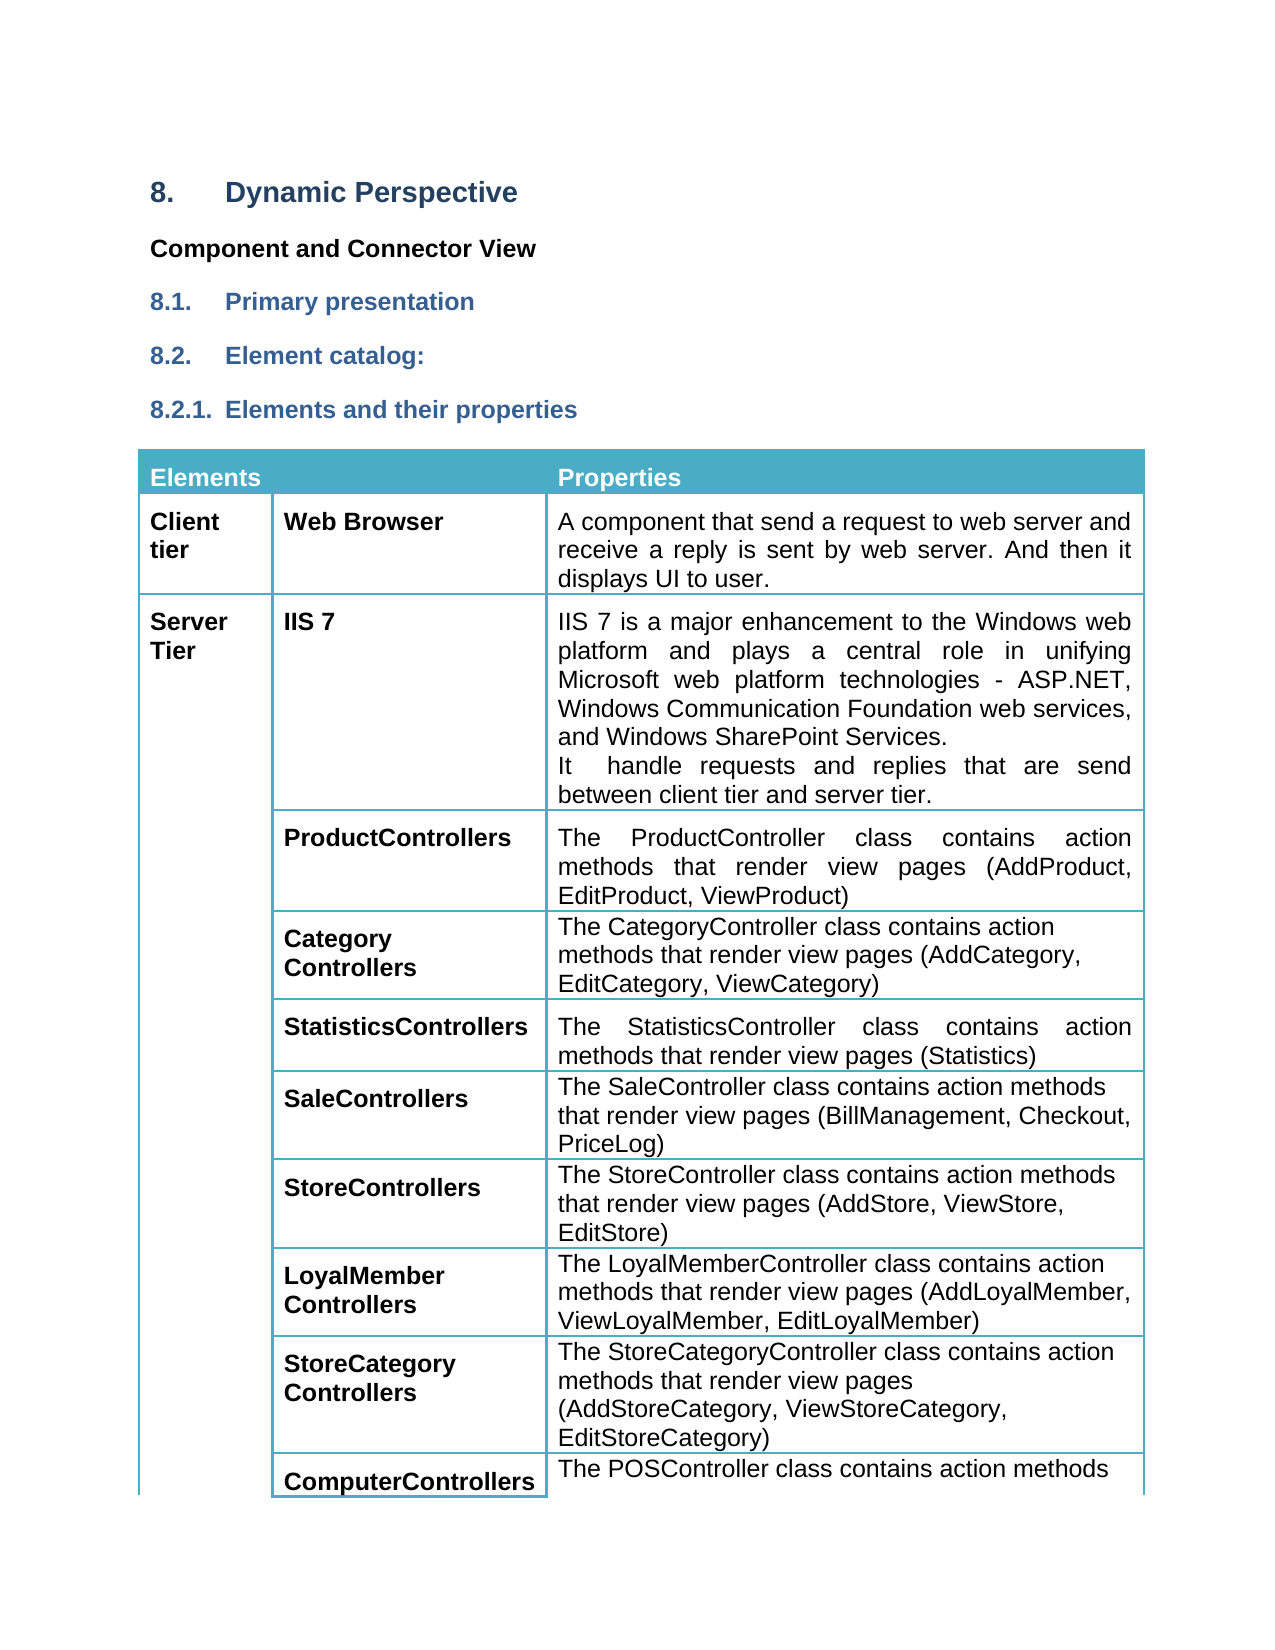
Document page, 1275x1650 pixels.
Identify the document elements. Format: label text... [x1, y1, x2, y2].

table_cell The StoreController class contains action methods that render view pages (AddStore, ViewStore, EditStore) [548, 1160, 1143, 1247]
table_cell StoreControllers [274, 1160, 545, 1247]
table_cell StatisticsControllers [274, 1000, 545, 1070]
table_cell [548, 1454, 1143, 1495]
table_header Properties [548, 451, 1143, 492]
table_cell ComputerControllers [274, 1454, 545, 1495]
table_cell The CategoryController class contains action methods that render view pages (AddCategory, EditCategory, ViewCategory) [548, 912, 1143, 998]
table_cell A component that send a request to web server and receive a reply is sent by web server. And then it displays UI to user. [548, 494, 1143, 593]
table_header Elements [140, 451, 545, 492]
table_cell The ProductController class contains action methods that render view pages (AddProduct, EditProduct, ViewProduct) [548, 811, 1143, 909]
table_cell LoyalMember Controllers [274, 1249, 545, 1335]
table_cell IIS 7 [274, 595, 545, 809]
table_cell The SaleController class contains action methods that render view pages (BillManagement, Checkout, PriceLog) [548, 1072, 1143, 1158]
table_cell Server Tier [140, 595, 271, 1495]
table_cell The StatisticsController class contains action methods that render view pages (Statistics) [548, 1000, 1143, 1070]
table_cell SaleControllers [274, 1072, 545, 1158]
subtitle Primary presentation [150, 287, 1125, 316]
table_cell Client tier [140, 494, 271, 593]
text Component and Connector View [150, 233, 1125, 262]
table_cell The LoyalMemberController class contains action methods that render view pages (AddLoyalMember, ViewLoyalMember, EditLoyalMember) [548, 1249, 1143, 1335]
table_cell The StoreCategoryController class contains action methods that render view pages (AddStoreCategory, ViewStoreCategory, EditStoreCategory) [548, 1337, 1143, 1452]
table_cell Category Controllers [274, 912, 545, 998]
table_cell IIS 7 is a major enhancement to the Windows web platform and plays a central role in unifying Microsoft web platform technologies - ASP.NET, Windows Communication Foundation web services, and Windows SharePoint Services. It handle requests and replies that are send between client tier and server tier. [548, 595, 1143, 809]
subtitle Element catalog: [150, 341, 1125, 370]
subtitle Dynamic Perspective [150, 175, 1125, 208]
subtitle Elements and their properties [150, 395, 1125, 424]
table_cell ProductControllers [274, 811, 545, 909]
table_cell Web Browser [274, 494, 545, 593]
table_cell StoreCategory Controllers [274, 1337, 545, 1452]
